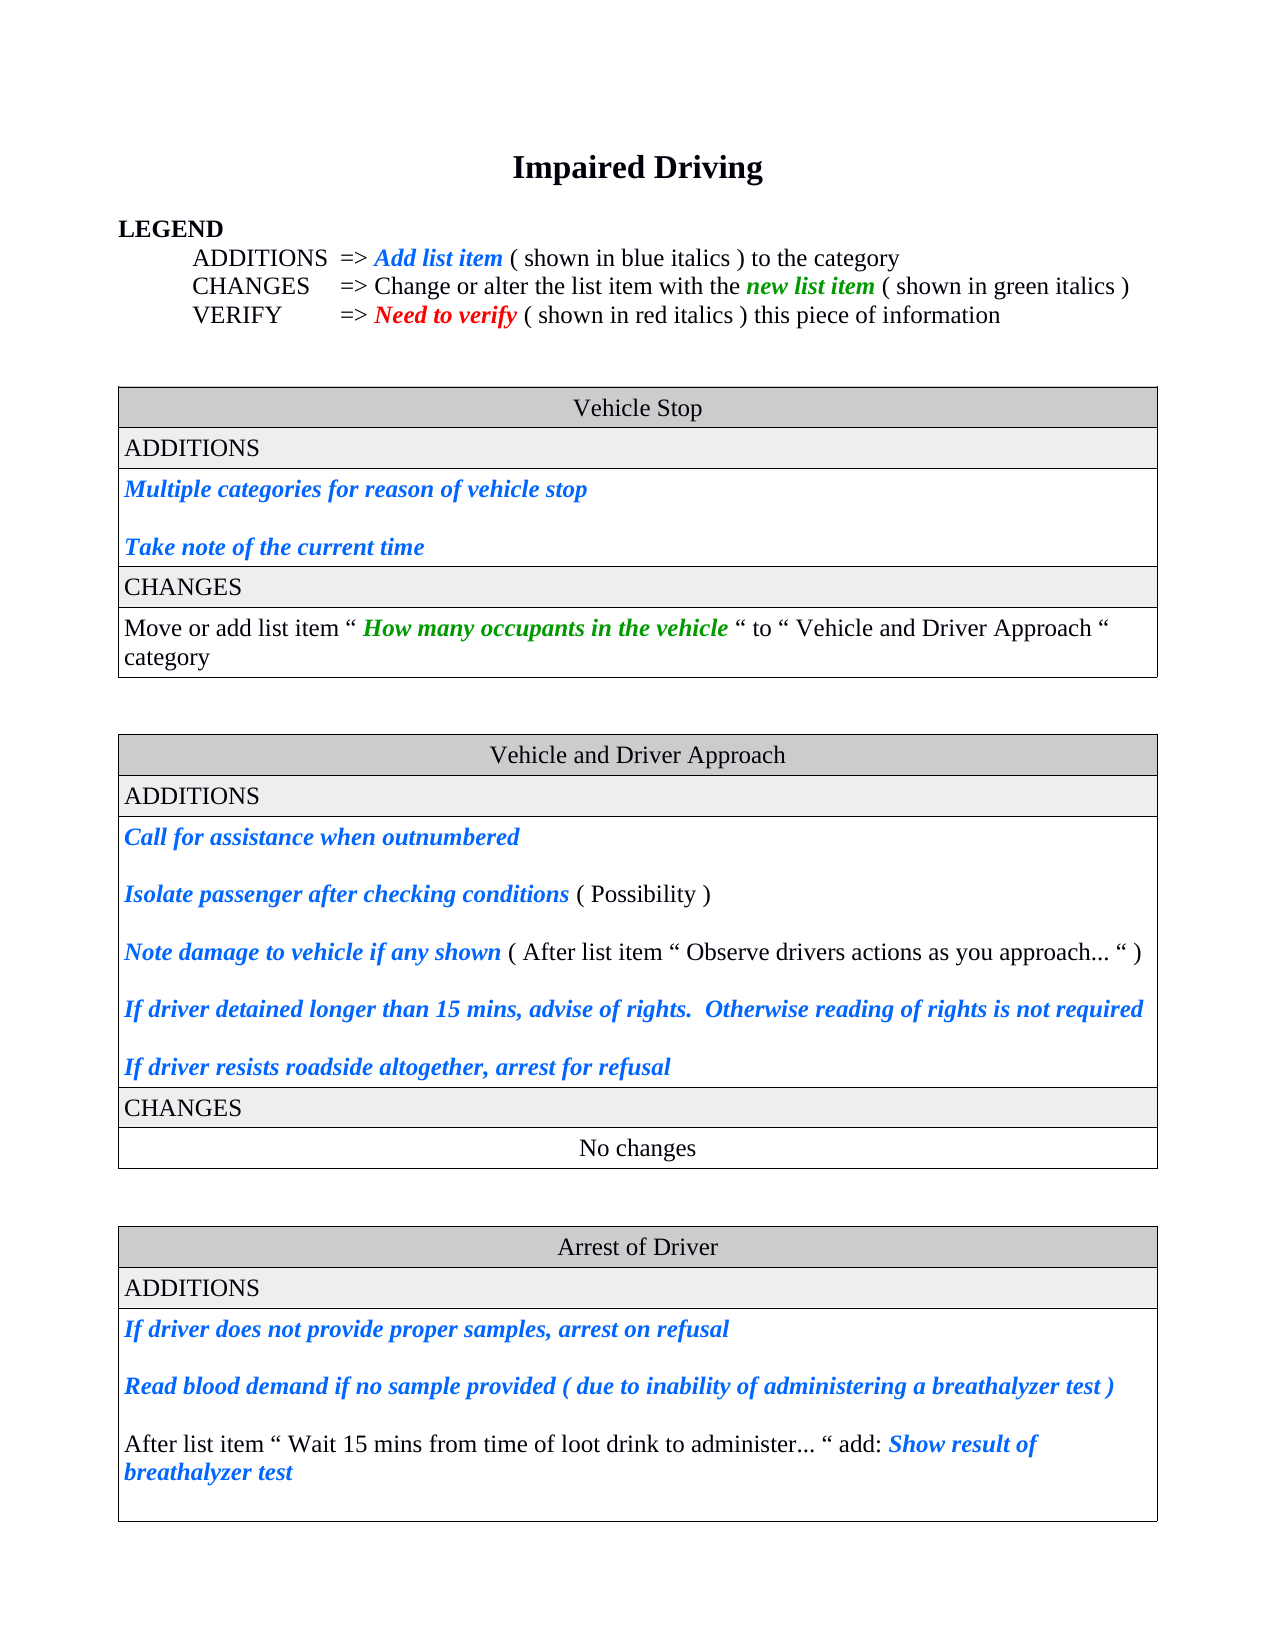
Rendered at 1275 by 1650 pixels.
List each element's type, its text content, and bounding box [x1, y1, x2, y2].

table_header Vehicle Stop [119, 388, 1157, 427]
table_cell CHANGES [119, 1088, 1157, 1127]
table_cell Multiple categories for reason of vehicle stop Take note of the current time [119, 469, 1157, 566]
table_cell ADDITIONS [119, 1268, 1157, 1307]
text ADDITIONS => Add list item ( shown in blue italics ) to the category [118, 243, 1157, 271]
table_cell No changes [119, 1128, 1157, 1168]
text CHANGES => Change or alter the list item with the new list item ( shown in green italics ) [118, 271, 1157, 300]
text LEGEND [118, 214, 1157, 243]
table_header Vehicle and Driver Approach [119, 735, 1157, 775]
table_header Arrest of Driver [119, 1227, 1157, 1267]
table_cell Call for assistance when outnumbered Isolate passenger after checking conditions ( Possibility ) Note damage to vehicle if any shown ( After list item “ Observe drivers actions as you approach... “ ) If driver detained longer than 15 mins, advise of rights. Otherwise reading of rights is not required If driver resists roadside altogether, arrest for refusal [119, 817, 1157, 1087]
table_cell ADDITIONS [119, 428, 1157, 468]
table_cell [119, 1309, 1157, 1521]
text VERIFY => Need to verify ( shown in red italics ) this piece of information [118, 300, 1157, 329]
table_cell CHANGES [119, 567, 1157, 607]
table_cell ADDITIONS [119, 776, 1157, 816]
table_cell Move or add list item “ How many occupants in the vehicle “ to “ Vehicle and Driver Approach “ category [119, 608, 1157, 676]
text Impaired Driving [118, 147, 1157, 185]
